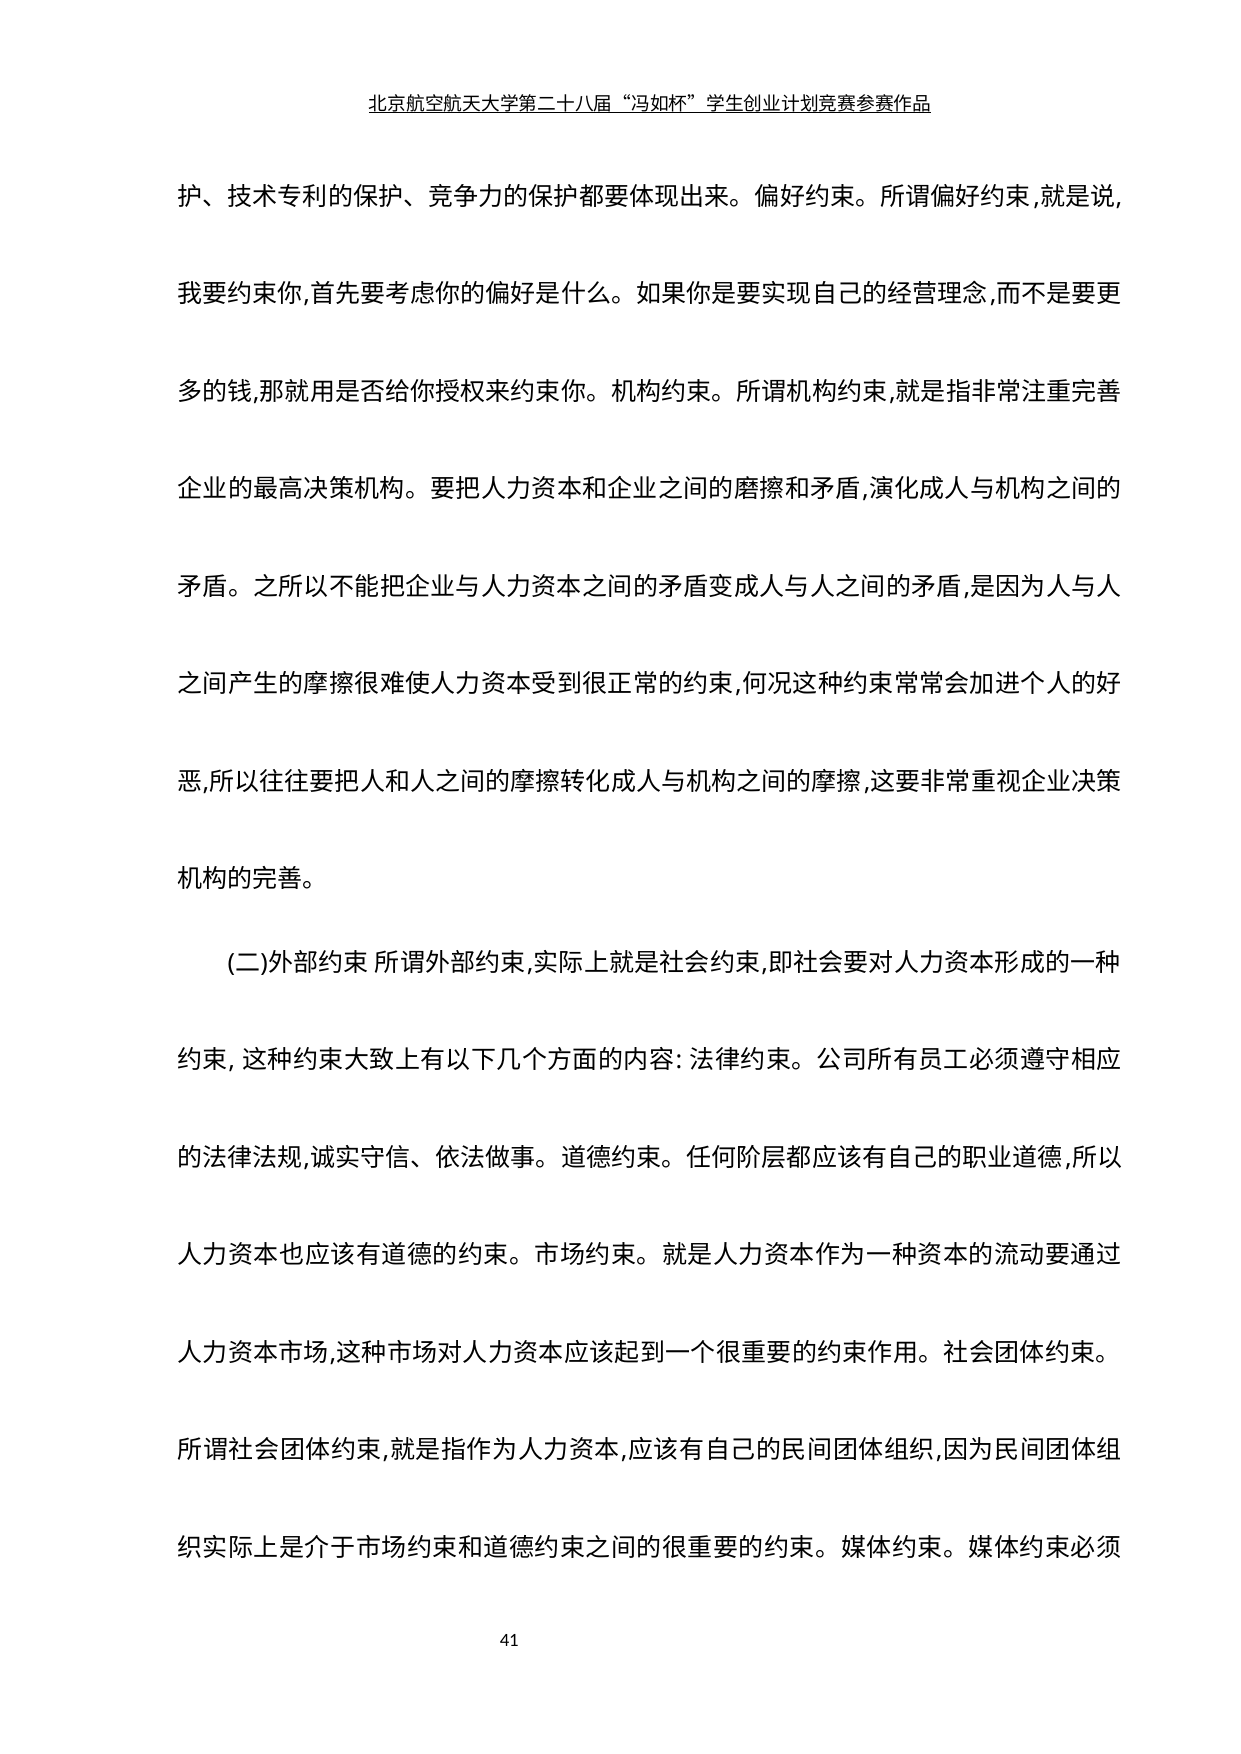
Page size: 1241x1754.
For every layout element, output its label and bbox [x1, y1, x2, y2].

list [177, 928, 1122, 1578]
list [177, 162, 1122, 909]
